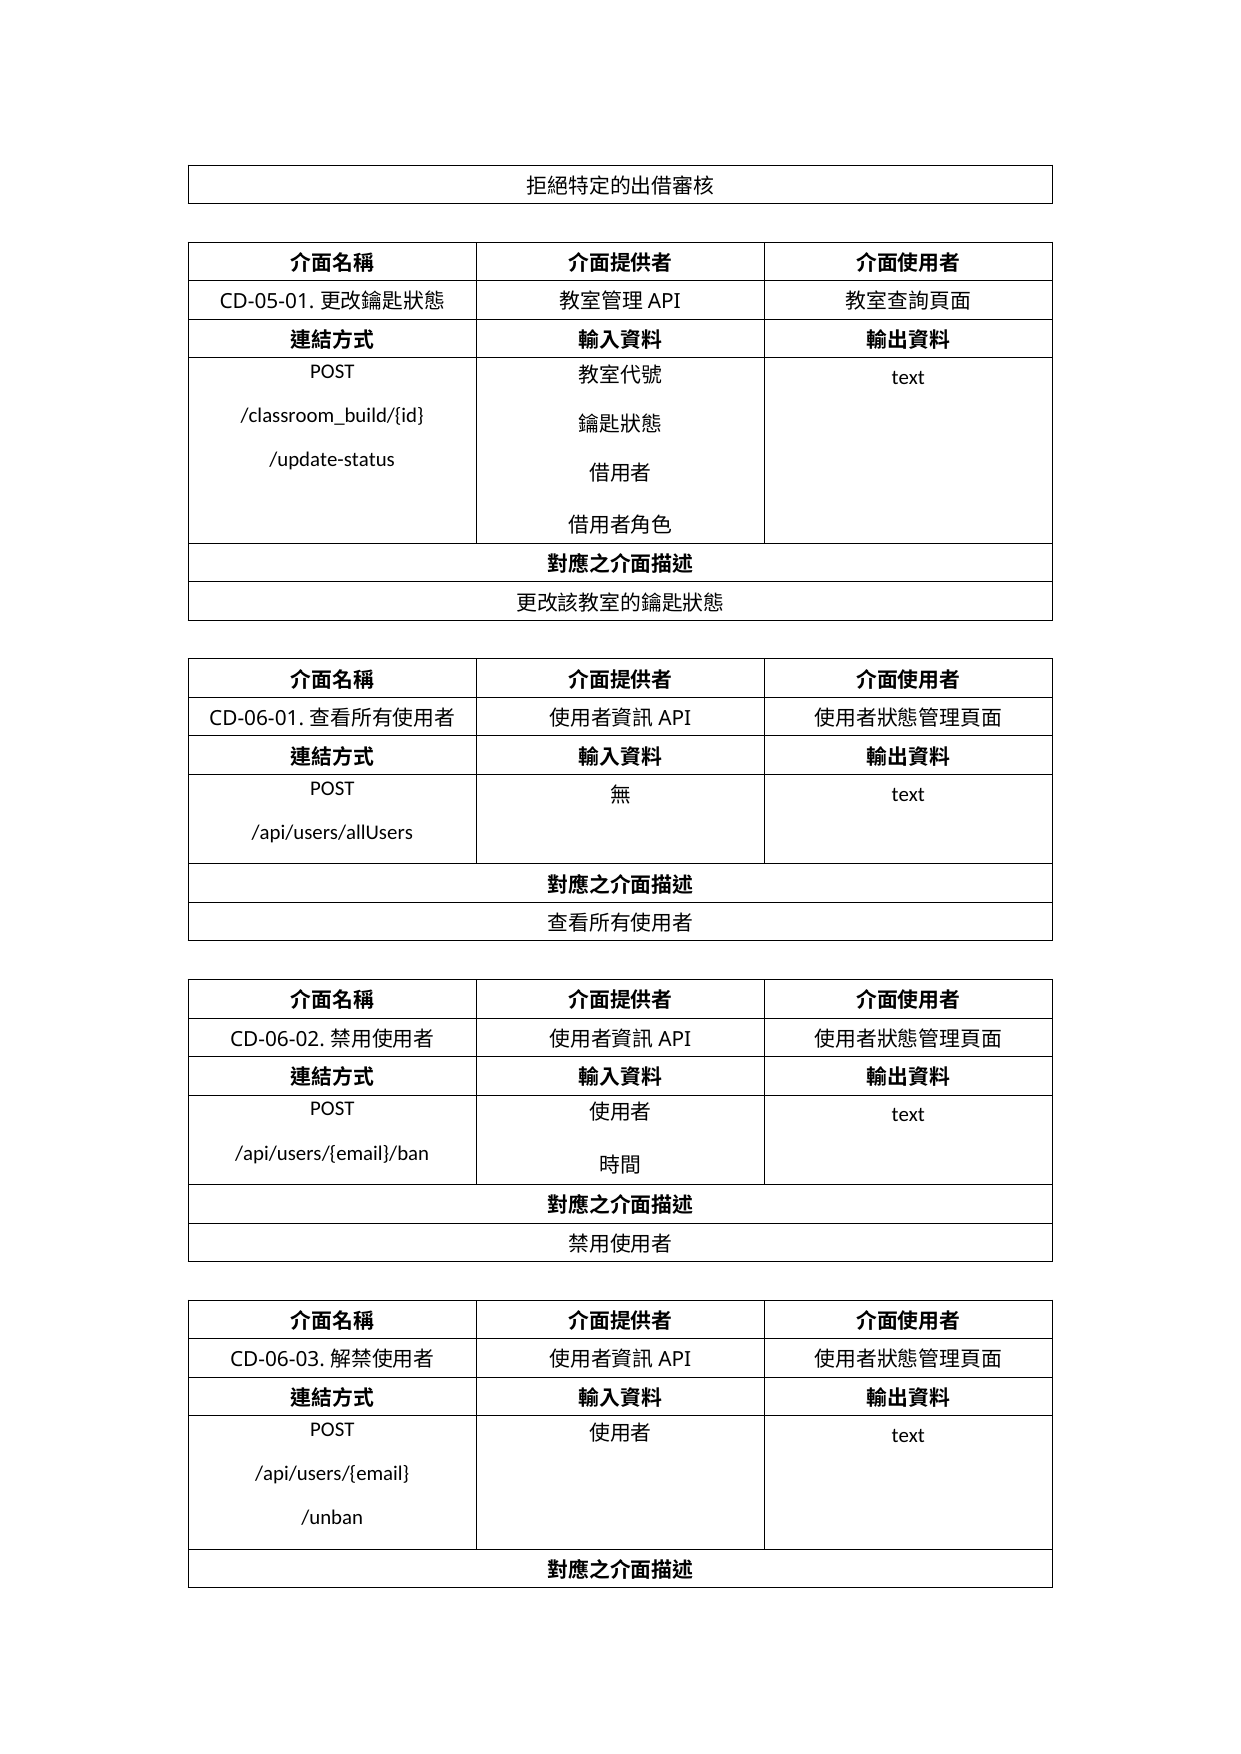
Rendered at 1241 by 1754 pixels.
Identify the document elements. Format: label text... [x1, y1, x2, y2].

table_cell 連結方式 [189, 736, 476, 774]
table_cell 對應之介面描述 [189, 544, 1052, 581]
table_cell 使用者資訊 API [477, 698, 764, 735]
table_header 介面名稱 [189, 1301, 476, 1338]
table_cell 禁用使用者 [189, 1224, 1052, 1261]
table_cell 對應之介面描述 [189, 1550, 1052, 1587]
table_cell 連結方式 [189, 320, 476, 357]
table_cell 使用者狀態管理頁面 [765, 1019, 1052, 1056]
table_header 介面提供者 [477, 980, 764, 1017]
table_cell 輸出資料 [765, 320, 1052, 357]
table_cell 輸入資料 [477, 736, 764, 774]
table_header 介面提供者 [477, 1301, 764, 1338]
table_header 介面使用者 [765, 1301, 1052, 1338]
table_cell 輸出資料 [765, 1378, 1052, 1415]
table_cell 輸入資料 [477, 1057, 764, 1094]
table_cell 使用者資訊 API [477, 1019, 764, 1056]
table_header 介面名稱 [189, 980, 476, 1017]
table_header 介面使用者 [765, 659, 1052, 697]
table_cell POST /api/users/{email} /unban [189, 1416, 476, 1549]
table_cell 無 [477, 775, 764, 863]
table_cell CD-06-01. 查看所有使用者 [189, 698, 476, 735]
table_cell 使用者狀態管理頁面 [765, 1339, 1052, 1377]
table_cell 教室管理 API [477, 281, 764, 319]
table_cell POST /api/users/allUsers [189, 775, 476, 863]
table_cell 拒絕特定的出借審核 [189, 166, 1052, 203]
table_cell 輸入資料 [477, 320, 764, 357]
table_header 介面使用者 [765, 243, 1052, 280]
table_cell 教室查詢頁面 [765, 281, 1052, 319]
table_cell 連結方式 [189, 1378, 476, 1415]
table_cell 對應之介面描述 [189, 864, 1052, 902]
table_cell CD-06-02. 禁用使用者 [189, 1019, 476, 1056]
table_cell POST /classroom_build/{id} /update-status [189, 358, 476, 543]
table_cell text [765, 358, 1052, 543]
table_cell 更改該教室的鑰匙狀態 [189, 582, 1052, 620]
table_cell 使用者狀態管理頁面 [765, 698, 1052, 735]
table_header 介面提供者 [477, 659, 764, 697]
table_header 介面名稱 [189, 659, 476, 697]
table_cell 使用者 時間 [477, 1096, 764, 1184]
table_cell 輸入資料 [477, 1378, 764, 1415]
table_cell text [765, 1096, 1052, 1184]
table_header 介面使用者 [765, 980, 1052, 1017]
table_cell 輸出資料 [765, 1057, 1052, 1094]
table_header 介面名稱 [189, 243, 476, 280]
table_cell 連結方式 [189, 1057, 476, 1094]
table_cell 使用者資訊 API [477, 1339, 764, 1377]
table_header 介面提供者 [477, 243, 764, 280]
table_cell 查看所有使用者 [189, 903, 1052, 940]
table_cell text [765, 775, 1052, 863]
table_cell 輸出資料 [765, 736, 1052, 774]
table_cell 教室代號 鑰匙狀態 借用者 借用者角色 [477, 358, 764, 543]
table_cell 使用者 [477, 1416, 764, 1549]
table_cell CD-06-03. 解禁使用者 [189, 1339, 476, 1377]
table_cell CD-05-01. 更改鑰匙狀態 [189, 281, 476, 319]
table_cell 對應之介面描述 [189, 1185, 1052, 1222]
table_cell text [765, 1416, 1052, 1549]
table_cell POST /api/users/{email}/ban [189, 1096, 476, 1184]
